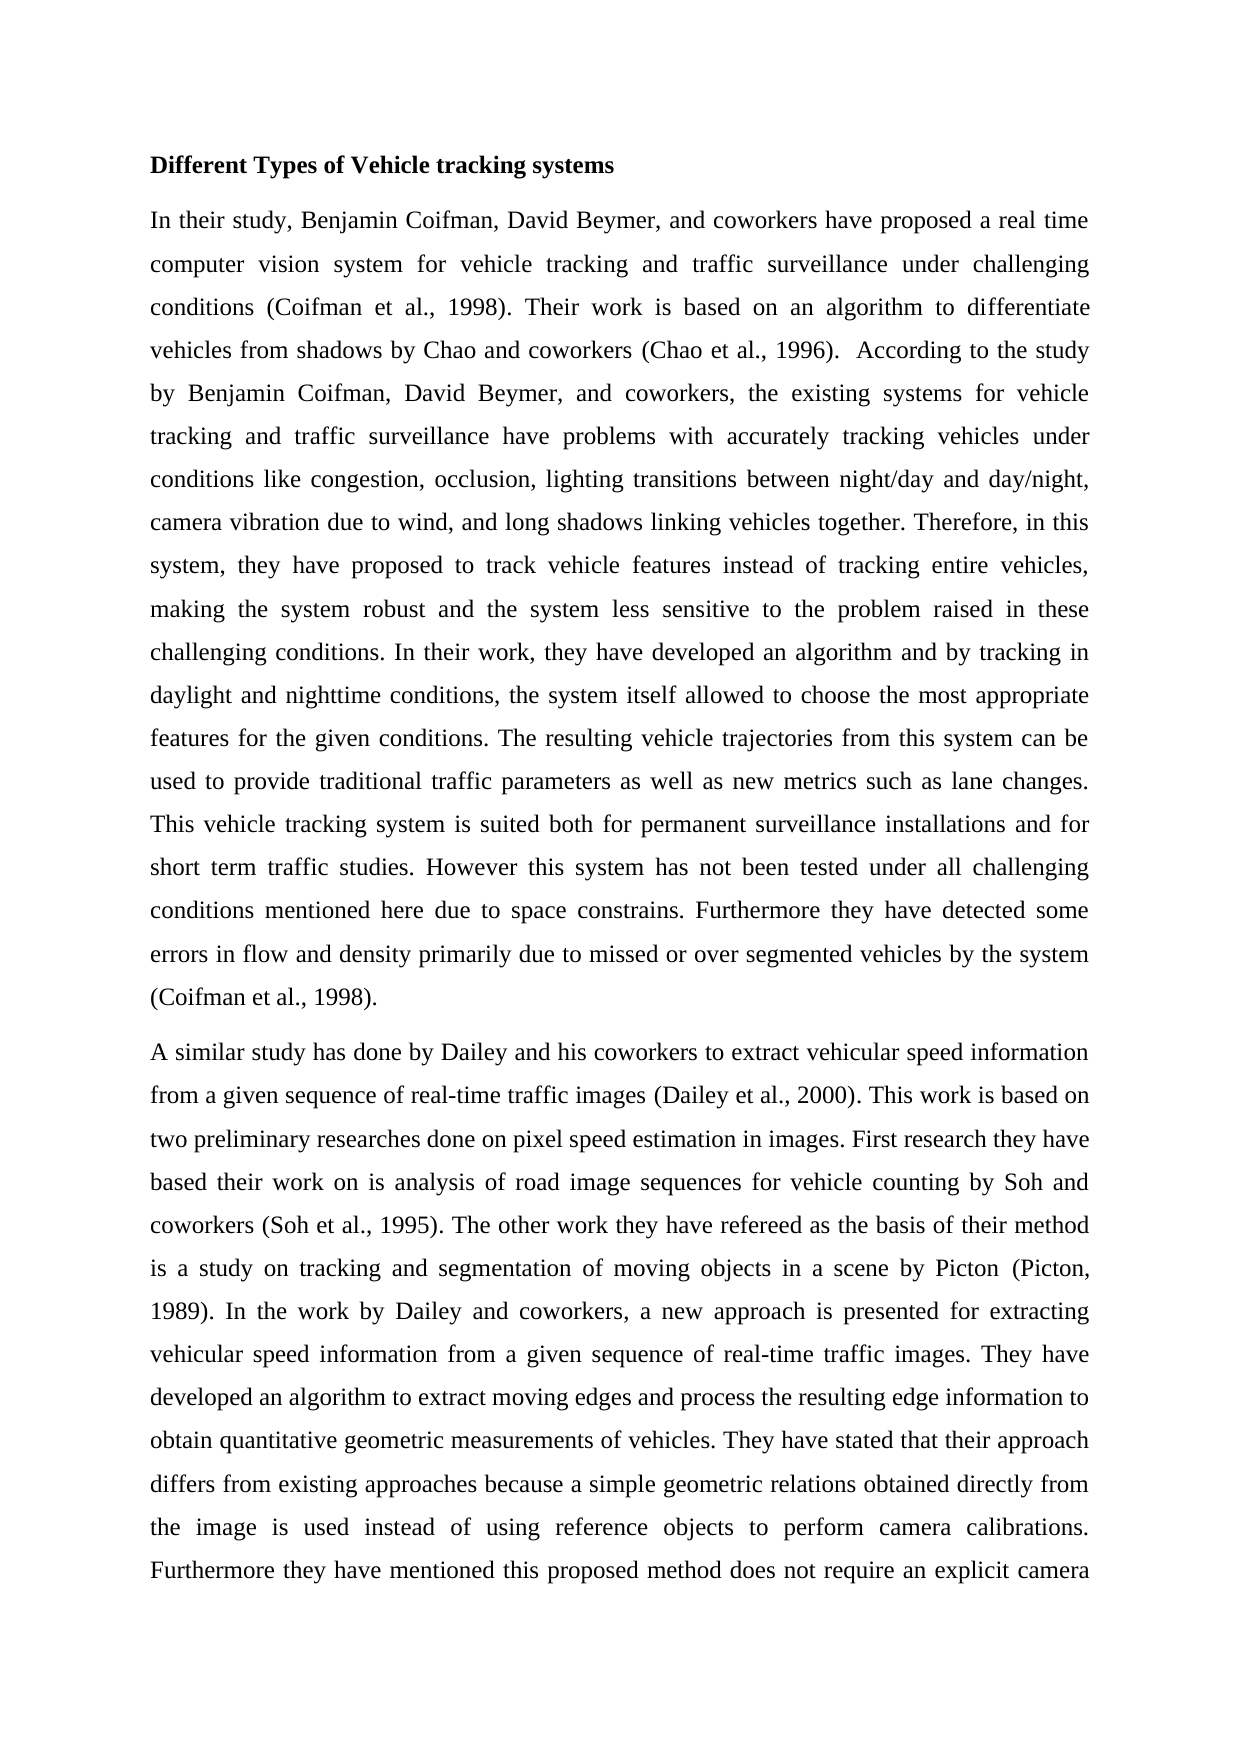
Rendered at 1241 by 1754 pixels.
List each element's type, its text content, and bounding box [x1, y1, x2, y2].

text Different Types of Vehicle tracking systems [150, 150, 1090, 179]
text In their study, Benjamin Coifman, David Beymer, and coworkers have proposed a real time computer vision system for vehicle tracking and traffic surveillance under challenging conditions (Coifman et al., 1998). Their work is based on an algorithm to differentiate vehicles from shadows by Chao and coworkers (Chao et al., 1996). According to the study by Benjamin Coifman, David Beymer, and coworkers, the existing systems for vehicle tracking and traffic surveillance have problems with accurately tracking vehicles under conditions like congestion, occlusion, lighting transitions between night/day and day/night, camera vibration due to wind, and long shadows linking vehicles together. Therefore, in this system, they have proposed to track vehicle features instead of tracking entire vehicles, making the system robust and the system less sensitive to the problem raised in these challenging conditions. In their work, they have developed an algorithm and by tracking in daylight and nighttime conditions, the system itself allowed to choose the most appropriate features for the given conditions. The resulting vehicle trajectories from this system can be used to provide traditional traffic parameters as well as new metrics such as lane changes. This vehicle tracking system is suited both for permanent surveillance installations and for short term traffic studies. However this system has not been tested under all challenging conditions mentioned here due to space constrains. Furthermore they have detected some errors in flow and density primarily due to missed or over segmented vehicles by the system (Coifman et al., 1998). [150, 206, 1090, 1011]
